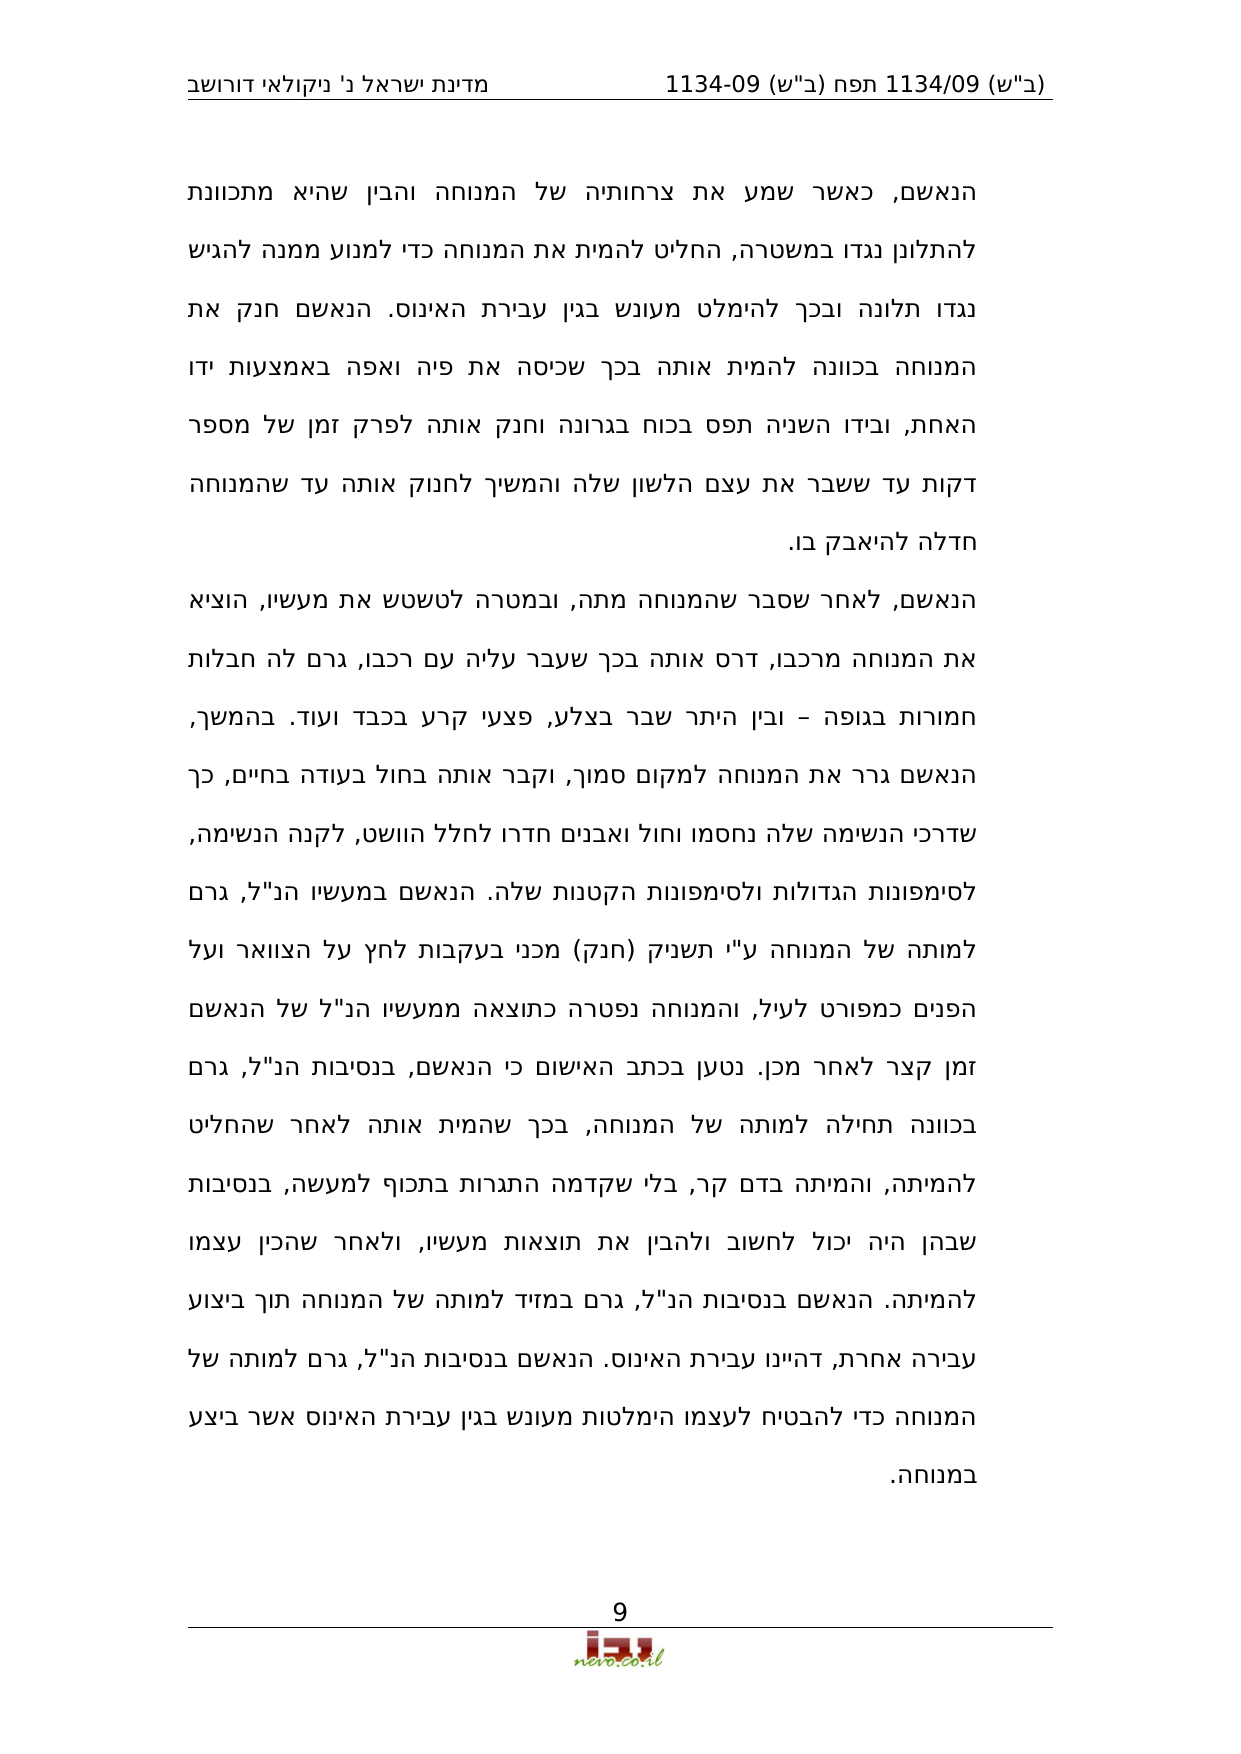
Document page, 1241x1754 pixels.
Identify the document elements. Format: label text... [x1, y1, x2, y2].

picture [574, 1630, 666, 1668]
text הנאשם, לאחר שסבר שהמנוחה מתה, ובמטרה לטשטש את מעשיו, הוציא את המנוחה מרכבו, דרס אותה בכך שעבר עליה עם רכבו, גרם לה חבלות חמורות בגופה – ובין היתר שבר בצלע, פצעי קרע בכבד ועוד. בהמשך, הנאשם גרר את המנוחה למקום סמוך, וקבר אותה בחול בעודה בחיים, כך שדרכי הנשימה שלה נחסמו וחול ואבנים חדרו לחלל הוושט, לקנה הנשימה, לסימפונות הגדולות ולסימפונות הקטנות שלה. הנאשם במעשיו הנ"ל, גרם למותה של המנוחה ע"י תשניק (חנק) מכני בעקבות לחץ על הצוואר ועל הפנים כמפורט לעיל, והמנוחה נפטרה כתוצאה ממעשיו הנ"ל של הנאשם זמן קצר לאחר מכן. נטען בכתב האישום כי הנאשם, בנסיבות הנ"ל, גרם בכוונה תחילה למותה של המנוחה, בכך שהמית אותה לאחר שהחליט להמיתה, והמיתה בדם קר, בלי שקדמה התגרות בתכוף למעשה, בנסיבות שבהן היה יכול לחשוב ולהבין את תוצאות מעשיו, ולאחר שהכין עצמו להמיתה. הנאשם בנסיבות הנ"ל, גרם במזיד למותה של המנוחה תוך ביצוע עבירה אחרת, דהיינו עבירת האינוס. הנאשם בנסיבות הנ"ל, גרם למותה של המנוחה כדי להבטיח לעצמו הימלטות מעונש בגין עבירת האינוס אשר ביצע במנוחה. [187, 586, 978, 1490]
text הנאשם, כאשר שמע את צרחותיה של המנוחה והבין שהיא מתכוונת להתלונן נגדו במשטרה, החליט להמית את המנוחה כדי למנוע ממנה להגיש נגדו תלונה ובכך להימלט מעונש בגין עבירת האינוס. הנאשם חנק את המנוחה בכוונה להמית אותה בכך שכיסה את פיה ואפה באמצעות ידו האחת, ובידו השניה תפס בכוח בגרונה וחנק אותה לפרק זמן של מספר דקות עד ששבר את עצם הלשון שלה והמשיך לחנוק אותה עד שהמנוחה חדלה להיאבק בו. [187, 177, 978, 556]
